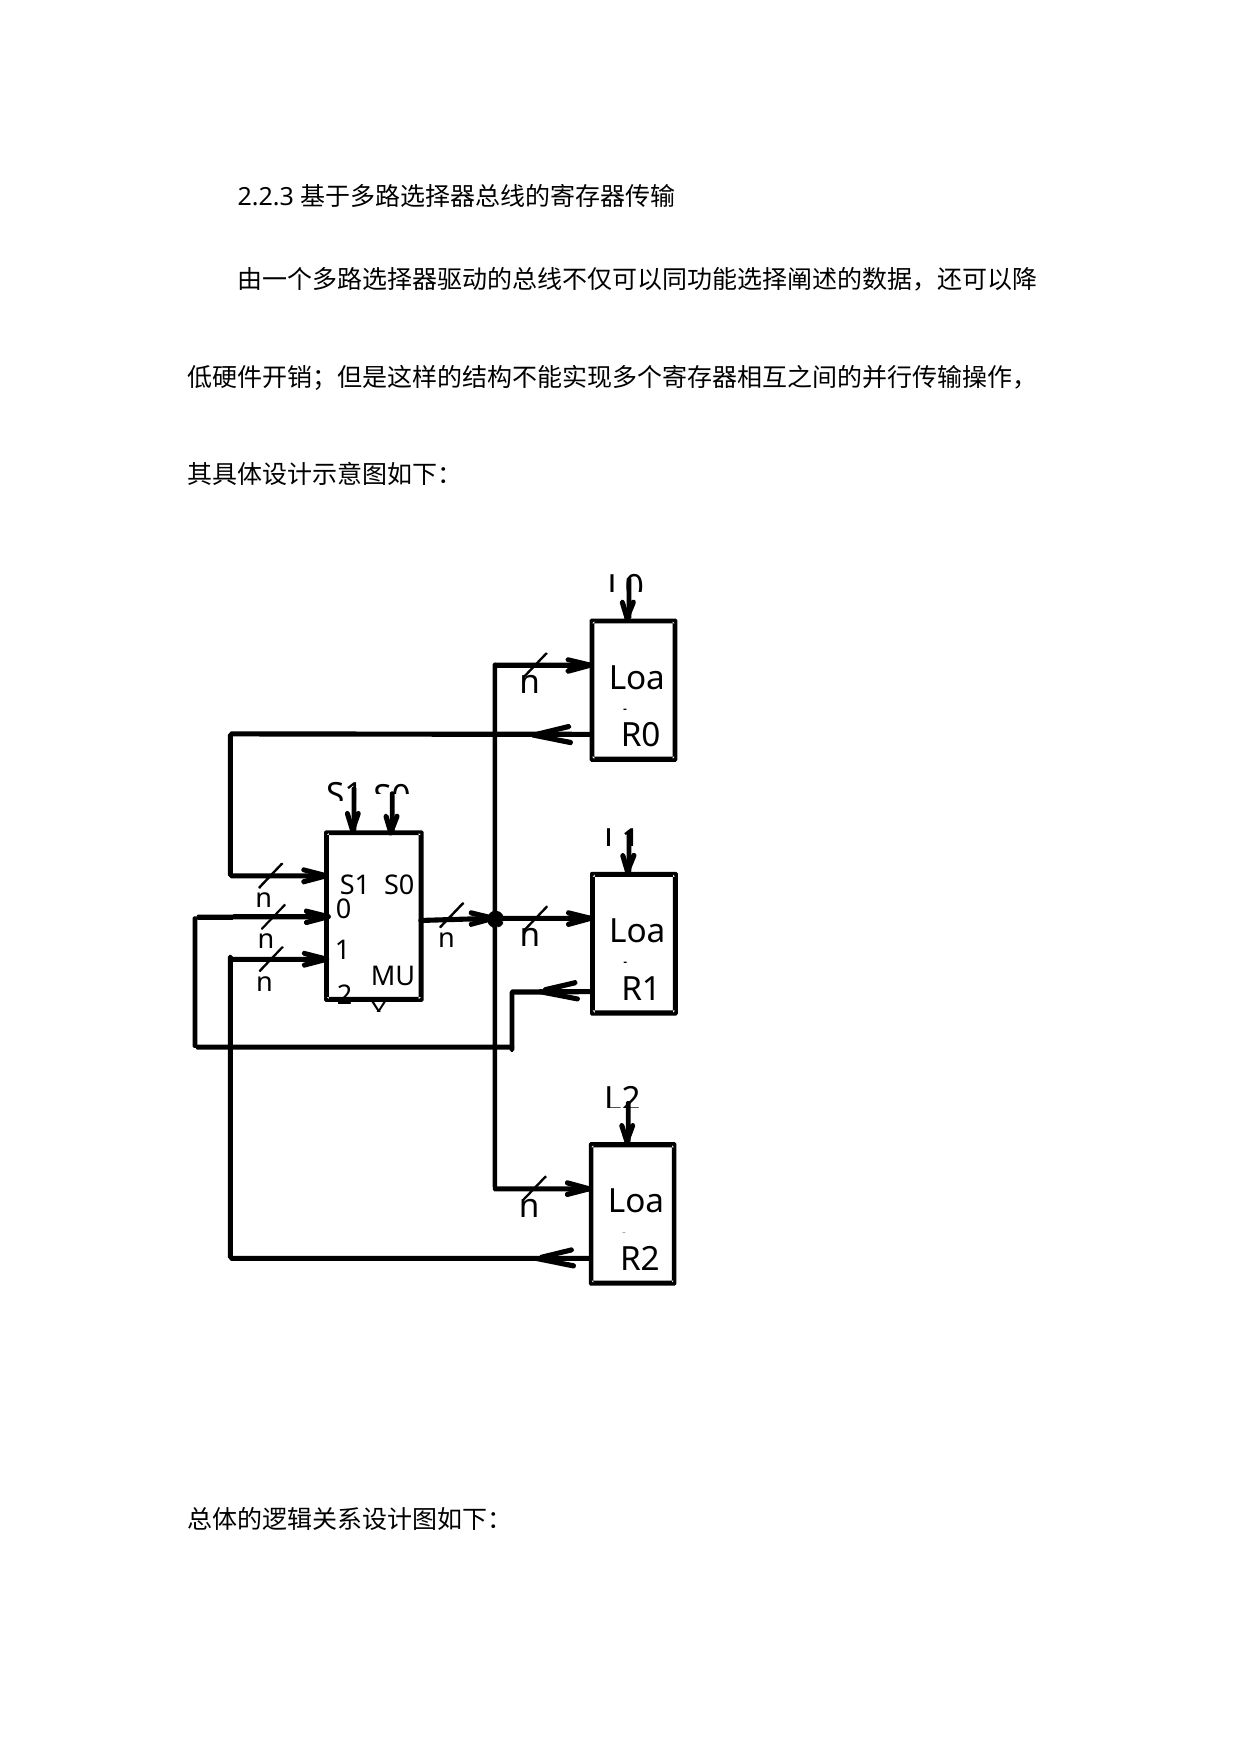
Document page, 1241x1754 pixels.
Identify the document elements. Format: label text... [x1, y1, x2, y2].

list 2.2.3 基于多路选择器总线的寄存器传输 [187, 162, 1053, 227]
list 总体的逻辑关系设计图如下： [187, 1486, 1053, 1551]
list 由一个多路选择器驱动的总线不仅可以同功能选择阐述的数据，还可以降低硬件开销；但是这样的结构不能实现多个寄存器相互之间的并行传输操作，其具体设计示意图如下： [187, 245, 1053, 505]
